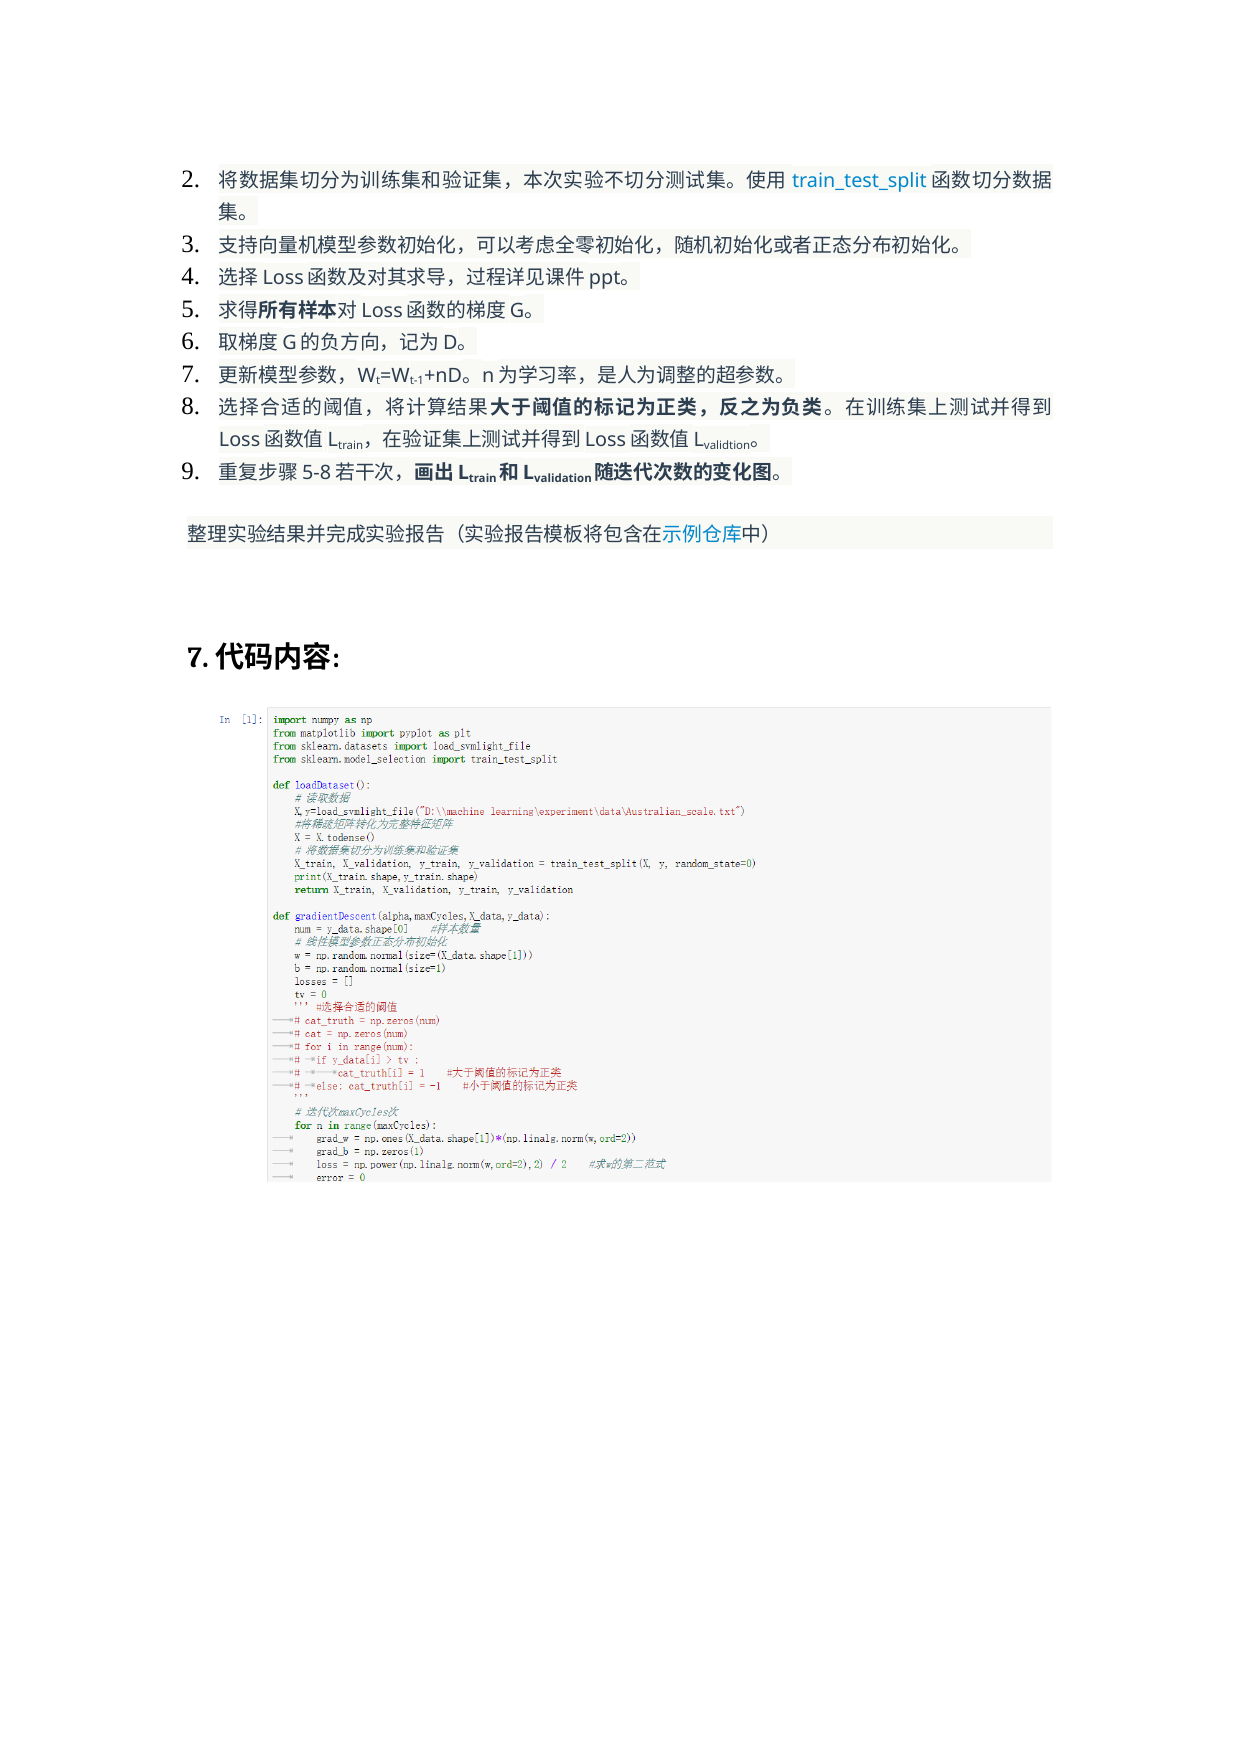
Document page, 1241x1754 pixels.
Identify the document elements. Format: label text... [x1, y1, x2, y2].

list 将数据集切分为训练集和验证集，本次实验不切分测试集。使用train_test_split函数切分数据集。 [181, 162, 1053, 227]
list 支持向量机模型参数初始化，可以考虑全零初始化，随机初始化或者正态分布初始化。 [181, 227, 1053, 259]
list 选择Loss函数及对其求导，过程详见课件ppt。 [181, 259, 1053, 292]
text 整理实验结果并完成实验报告（实验报告模板将包含在示例仓库中） [187, 516, 1053, 549]
list 更新模型参数，Wt=Wt-1+nD。n为学习率，是人为调整的超参数。 [181, 357, 1053, 389]
list 求得所有样本对Loss函数的梯度G。 [181, 292, 1053, 324]
list 选择合适的阈值，将计算结果大于阈值的标记为正类，反之为负类。在训练集上测试并得到Loss函数值Ltrain，在验证集上测试并得到Loss函数值Lvalidtion。 [181, 389, 1053, 454]
picture [187, 703, 1052, 1182]
subtitle 代码内容: [187, 622, 1053, 687]
list 取梯度G的负方向，记为D。 [181, 324, 1053, 357]
list 重复步骤5-8若干次，画出Ltrain和Lvalidation随迭代次数的变化图。 [181, 454, 1053, 487]
